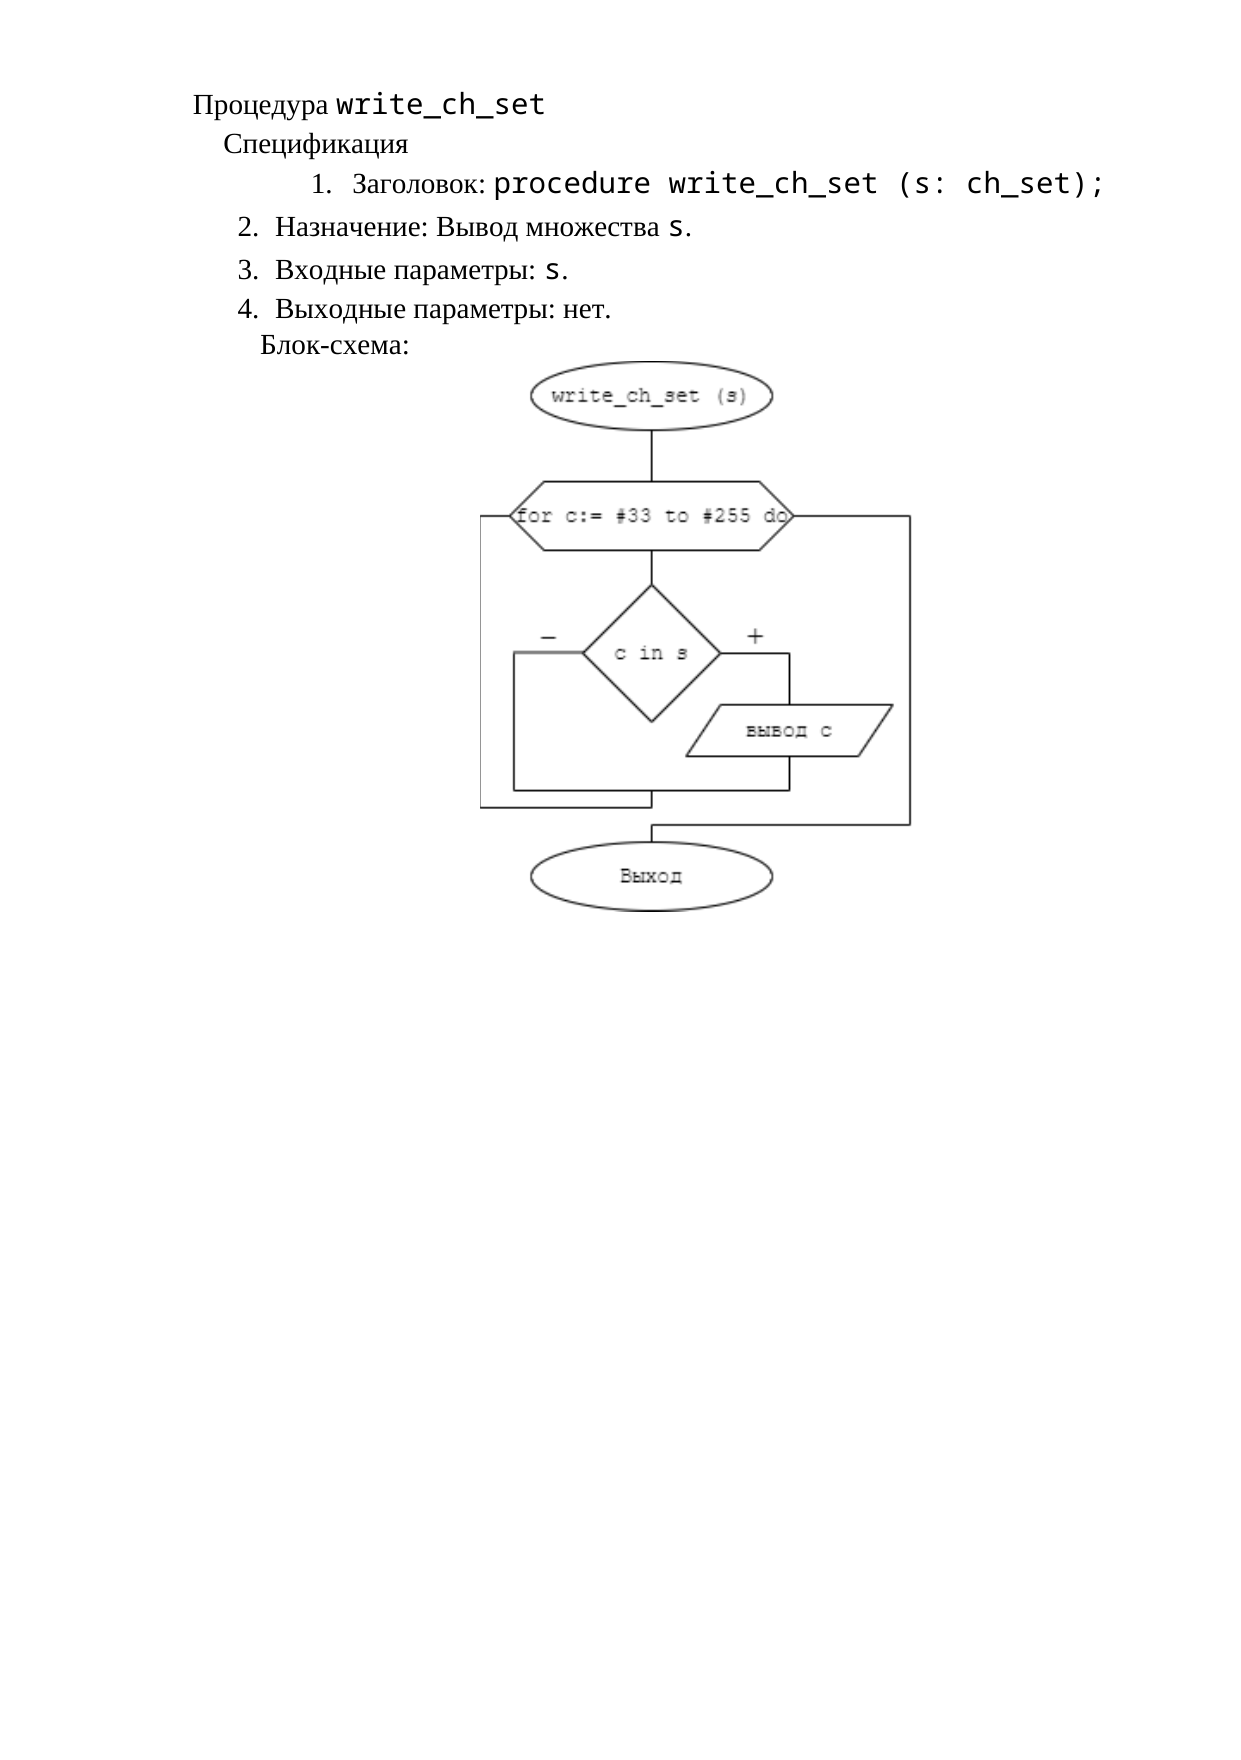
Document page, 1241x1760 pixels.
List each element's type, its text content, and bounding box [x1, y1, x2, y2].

picture [480, 361, 913, 912]
text Блок-схема: [152, 327, 1240, 360]
list Входные параметры: s. [237, 248, 1240, 288]
text Процедура write_ch_set [127, 83, 1240, 123]
text Спецификация [157, 126, 1240, 160]
list Выходные параметры: нет. [237, 291, 1240, 324]
list Назначение: Вывод множества s. [237, 205, 1240, 245]
list Заголовок: procedure write_ch_set (s: ch_set); [282, 162, 1240, 202]
